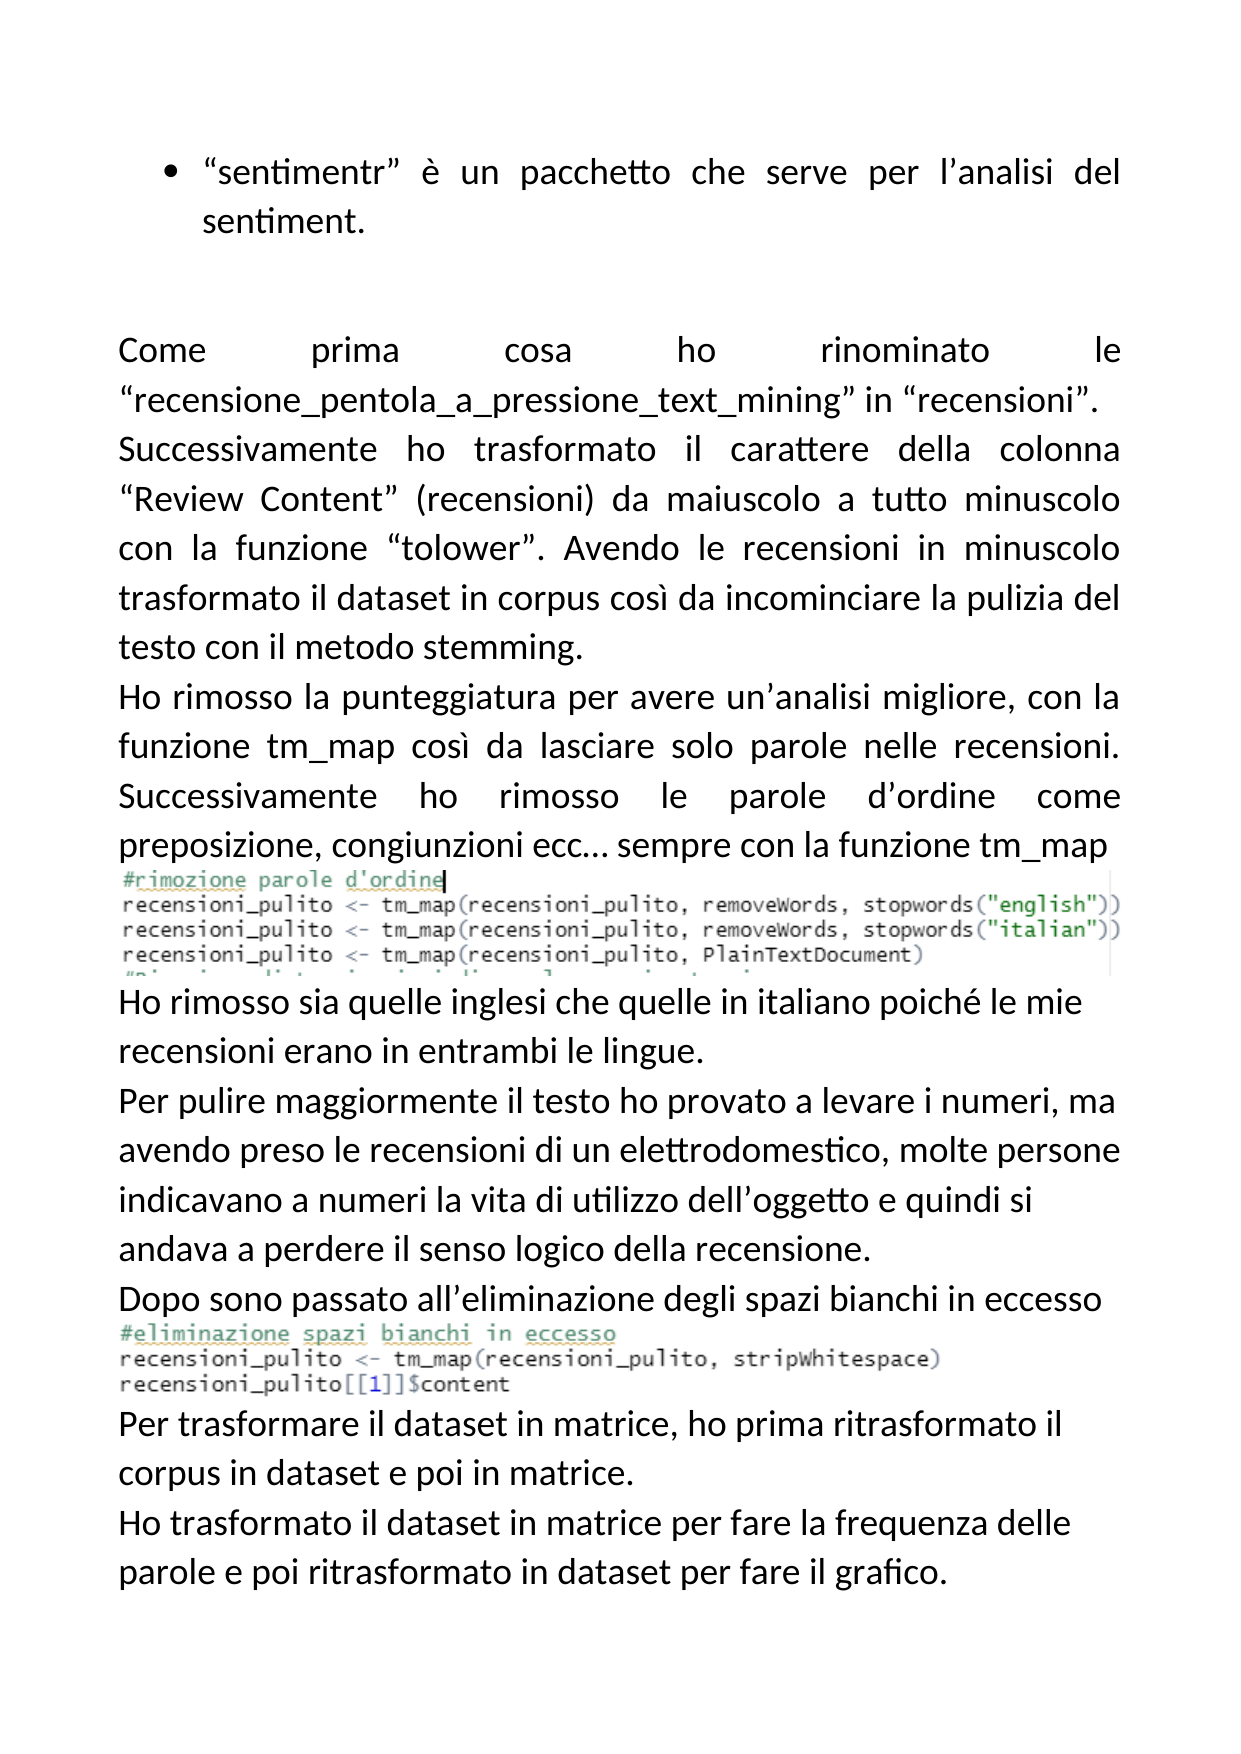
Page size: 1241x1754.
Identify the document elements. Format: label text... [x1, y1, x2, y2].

text Per pulire maggiormente il testo ho provato a levare i numeri, ma avendo preso le recensioni di un elettrodomestico, molte persone indicavano a numeri la vita di utilizzo dell’oggetto e quindi si andava a perdere il senso logico della recensione. [118, 1077, 1122, 1271]
text Ho rimosso la punteggiatura per avere un’analisi migliore, con la funzione tm_map così da lasciare solo parole nelle recensioni. Successivamente ho rimosso le parole d’ordine come preposizione, congiunzioni ecc… sempre con la funzione tm_map [118, 673, 1122, 867]
text Ho rimosso sia quelle inglesi che quelle in italiano poiché le mie recensioni erano in entrambi le lingue. [118, 978, 1122, 1073]
picture [118, 870, 1123, 976]
text Per trasformare il dataset in matrice, ho prima ritrasformato il corpus in dataset e poi in matrice. [118, 1400, 1122, 1495]
text Ho trasformato il dataset in matrice per fare la frequenza delle parole e poi ritrasformato in dataset per fare il grafico. [118, 1499, 1122, 1594]
text Come prima cosa ho rinominato le “recensione_pentola_a_pressione_text_mining” in “recensioni”. [118, 326, 1122, 422]
picture [118, 1322, 948, 1398]
text Successivamente ho trasformato il carattere della colonna “Review Content” (recensioni) da maiuscolo a tutto minuscolo con la funzione “tolower”. Avendo le recensioni in minuscolo trasformato il dataset in corpus così da incominciare la pulizia del testo con il metodo stemming. [118, 425, 1122, 669]
list “sentimentr” è un pacchetto che serve per l’analisi del sentiment. [164, 148, 1122, 243]
